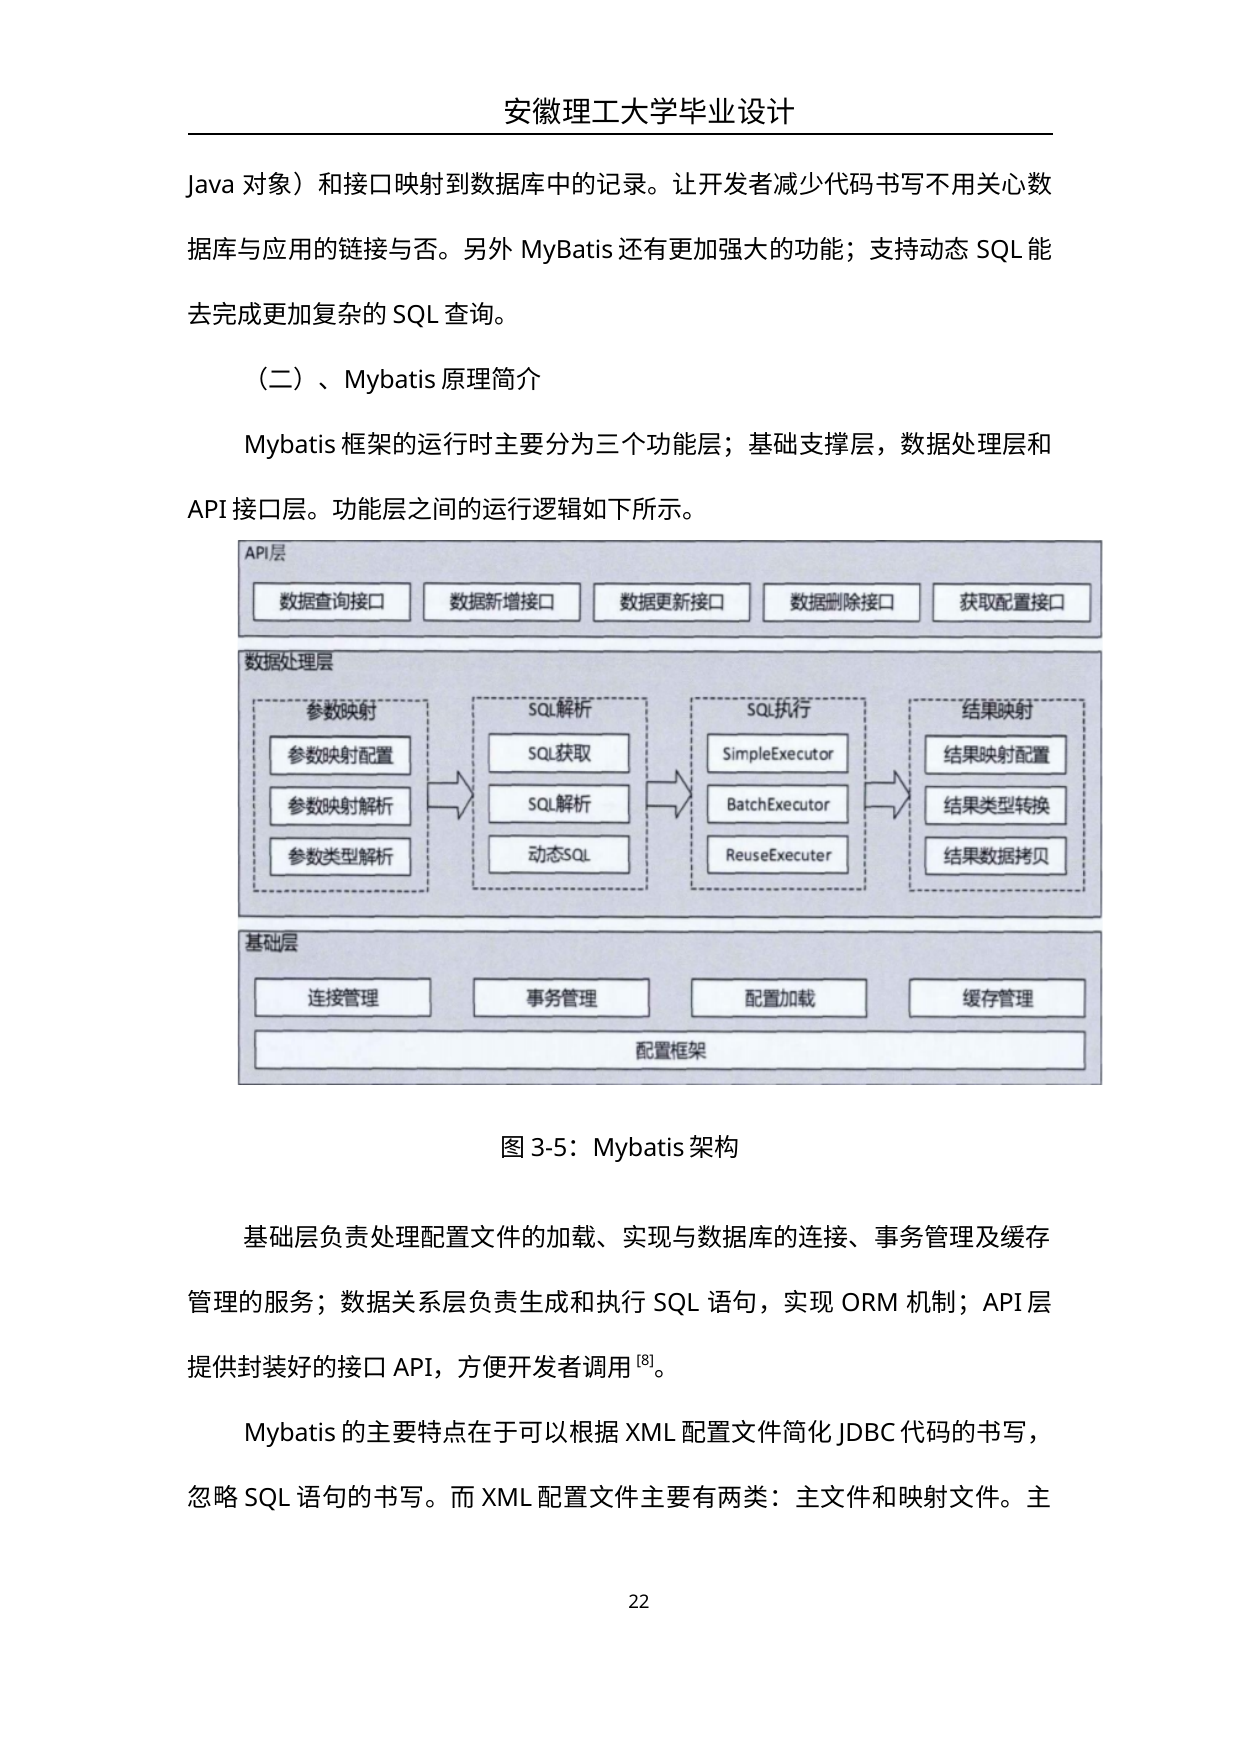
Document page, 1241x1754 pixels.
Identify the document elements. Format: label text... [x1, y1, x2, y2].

text 基础层负责处理配置文件的加载、实现与数据库的连接、事务管理及缓存管理的服务；数据关系层负责生成和执行 SQL 语句，实现 ORM 机制；API层提供封装好的接口 API，方便开发者调用 []。 [187, 1203, 1053, 1398]
text Mybatis框架的运行时主要分为三个功能层；基础支撑层，数据处理层和API接口层。功能层之间的运行逻辑如下所示。 [187, 410, 1053, 540]
text （二）、Mybatis原理简介 [187, 345, 1053, 410]
picture [237, 540, 1103, 1085]
text 图3-5：Mybatis架构 [187, 1113, 1053, 1178]
